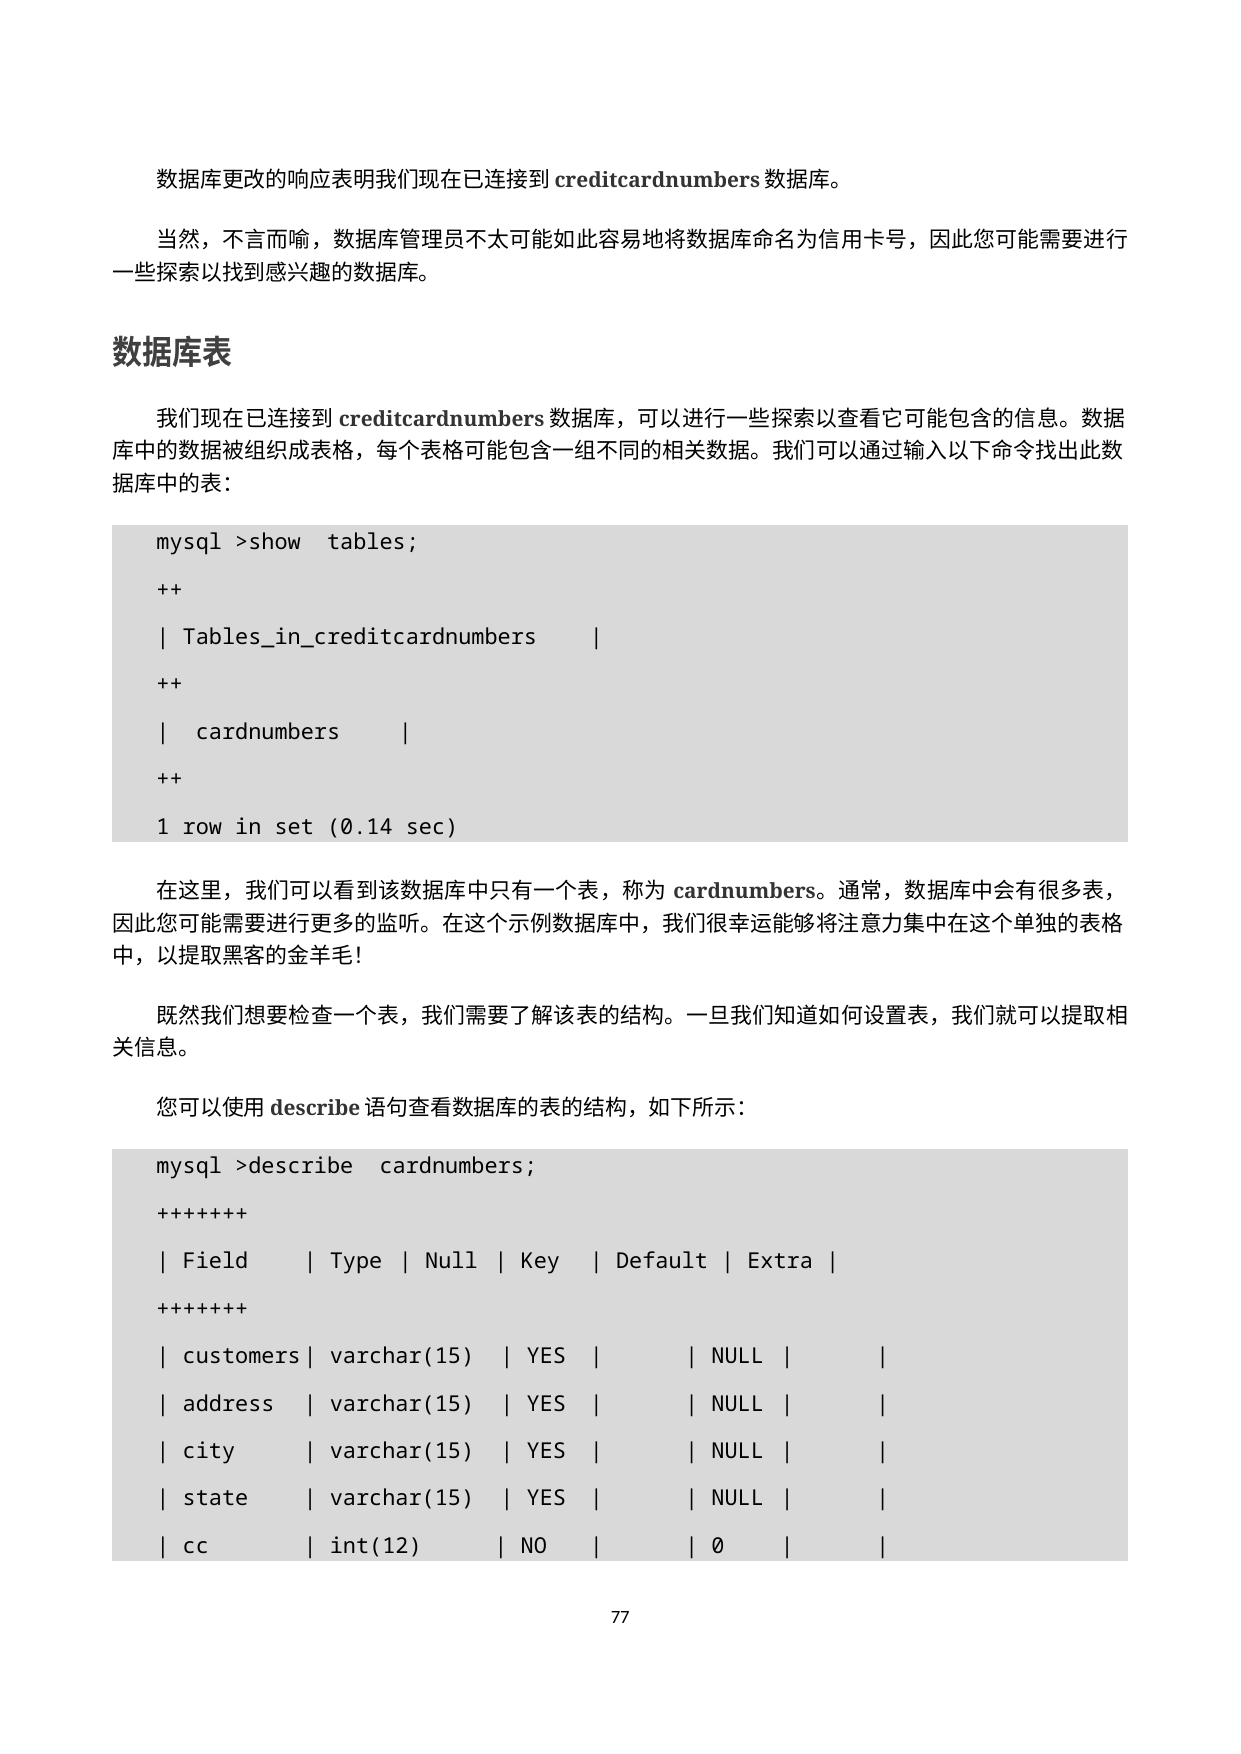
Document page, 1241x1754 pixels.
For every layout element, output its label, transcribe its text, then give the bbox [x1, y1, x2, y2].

text | Field | Type | Null | Key | Default | Extra | [112, 1244, 1128, 1276]
text 我们现在已连接到creditcardnumbers数据库，可以进行一些探索以查看它可能包含的信息。数据库中的数据被组织成表格，每个表格可能包含一组不同的相关数据。我们可以通过输入以下命令找出此数据库中的表： [112, 400, 1128, 498]
text | Tables_in_creditcardnumbers | [112, 620, 1128, 652]
text | city | varchar(15) | YES | | NULL | | [112, 1433, 1128, 1466]
text mysql >show tables; [112, 525, 1128, 557]
text +­­­­­­­­­­­­­­­­­­­­­­­­­­­­­­­­­­­+ [112, 572, 1128, 605]
text +­­­­­­­­­­­­­­­­­­­­­­­­­­­­­­­­­­­+ [112, 762, 1128, 794]
text +­­­­­­­­­­­­­­­+­­­­­­­­­­­­­­+­­­­­­­­­+­­­­­­­­­­­+­­­­­­­­­+­­­­­­­­­+ [112, 1291, 1128, 1324]
text | customers | varchar(15) | YES | | NULL | | [112, 1339, 1128, 1371]
text 在这里，我们可以看到该数据库中只有一个表，称为cardnumbers。通常，数据库中会有很多表，因此您可能需要进行更多的监听。在这个示例数据库中，我们很幸运能够将注意力集中在这个单独的表格中，以提取黑客的金羊毛！ [112, 873, 1128, 970]
subtitle 数据库表 [112, 319, 1128, 384]
text 既然我们想要检查一个表，我们需要了解该表的结构。一旦我们知道如何设置表，我们就可以提取相关信息。 [112, 997, 1128, 1062]
text 数据库更改的响应表明我们现在已连接到creditcardnumbers数据库。 [112, 162, 1128, 194]
text | address | varchar(15) | YES | | NULL | | [112, 1386, 1128, 1419]
text | cc | int(12) | NO | | 0 | | [112, 1528, 1128, 1561]
text | cardnumbers | [112, 714, 1128, 747]
text 您可以使用describe语句查看数据库的表的结构，如下所示： [112, 1089, 1128, 1122]
text +­­­­­­­­­­­­­­­­­­­­­­­­­­­­­­­­­­­+ [112, 667, 1128, 699]
text mysql >describe cardnumbers; [112, 1149, 1128, 1182]
text +­­­­­­­­­­­­­­­+­­­­­­­­­­­­­­+­­­­­­­­­+­­­­­­­­­­­+­­­­­­­­­+­­­­­­­­­+ [112, 1197, 1128, 1229]
text 当然，不言而喻，数据库管理员不太可能如此容易地将数据库命名为信用卡号，因此您可能需要进行一些探索以找到感兴趣的数据库。 [112, 222, 1128, 287]
text | state | varchar(15) | YES | | NULL | | [112, 1481, 1128, 1513]
text 1 row in set (0.14 sec) [112, 809, 1128, 842]
